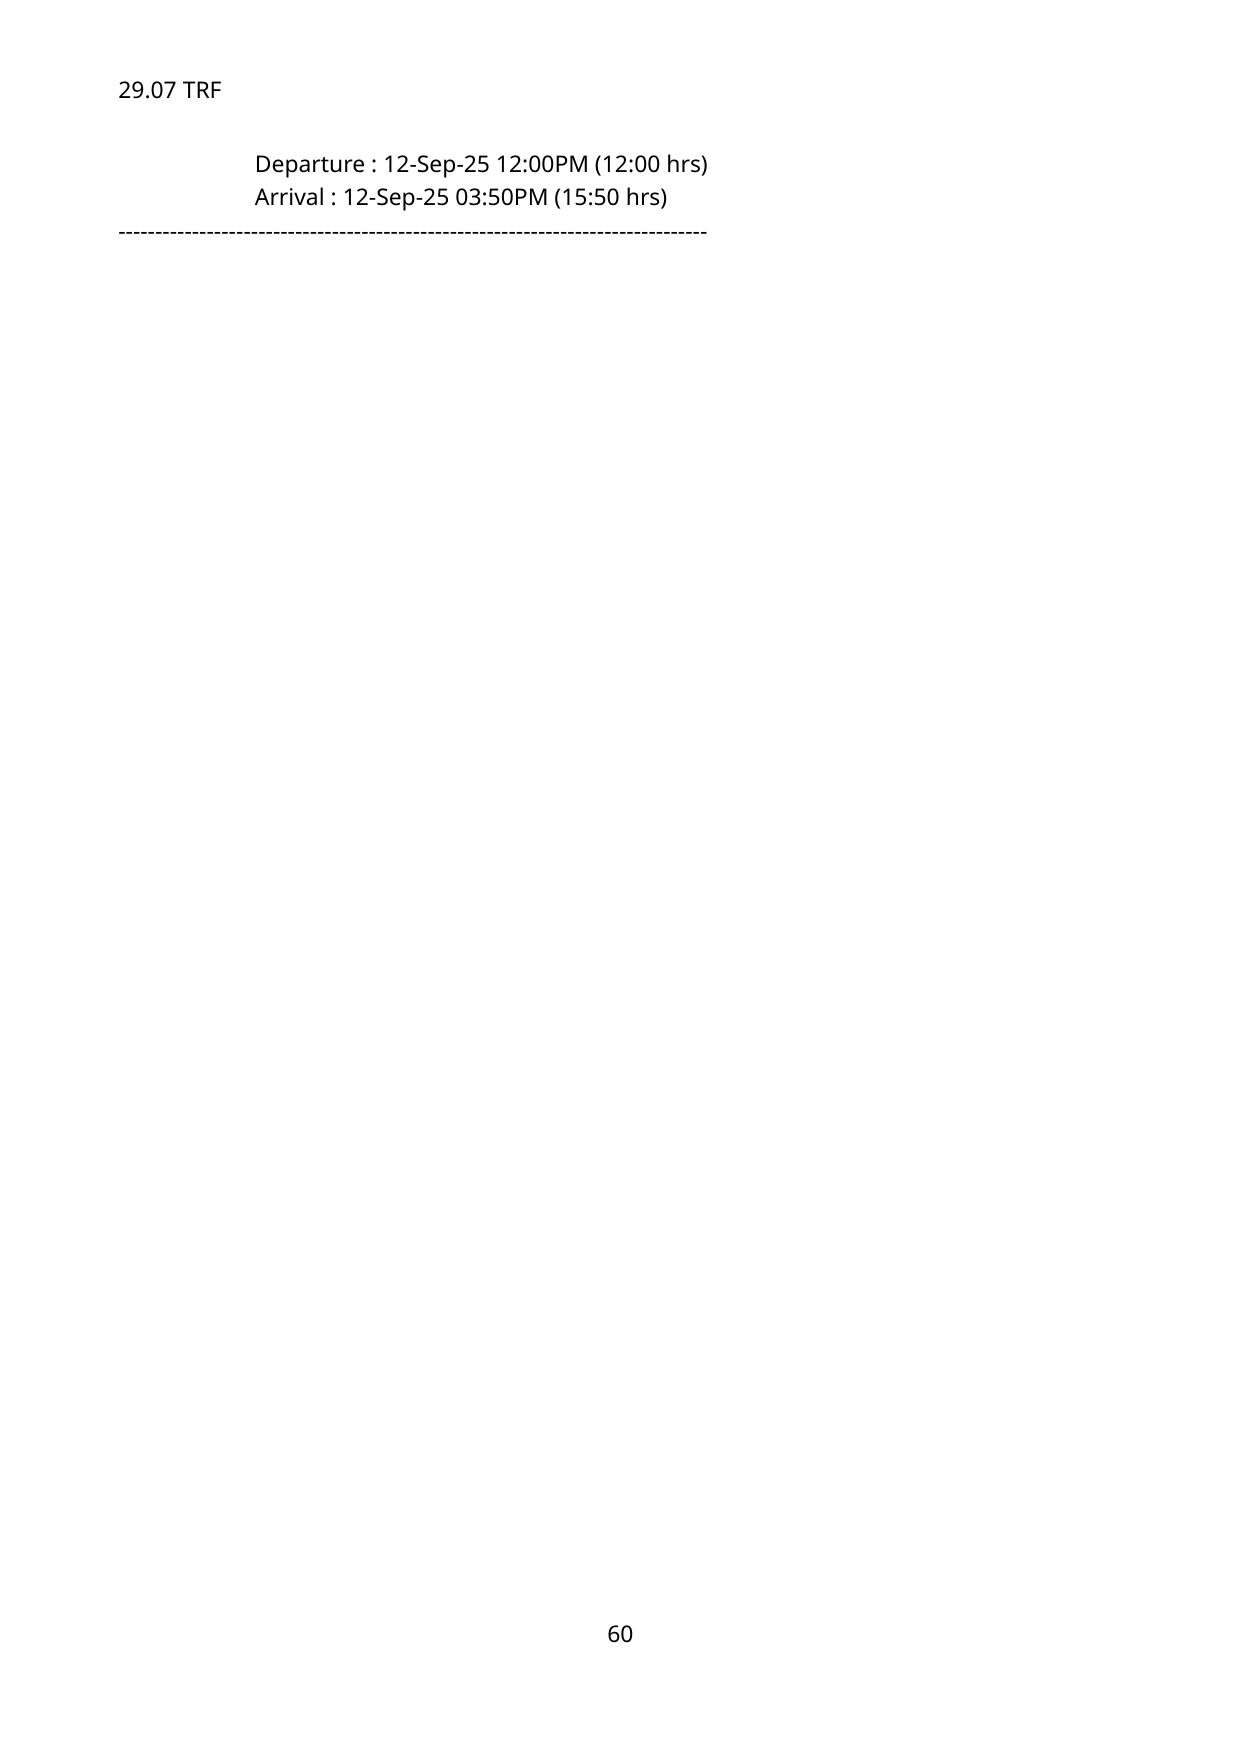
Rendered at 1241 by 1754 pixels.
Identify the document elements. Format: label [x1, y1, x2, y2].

text [118, 148, 1122, 246]
